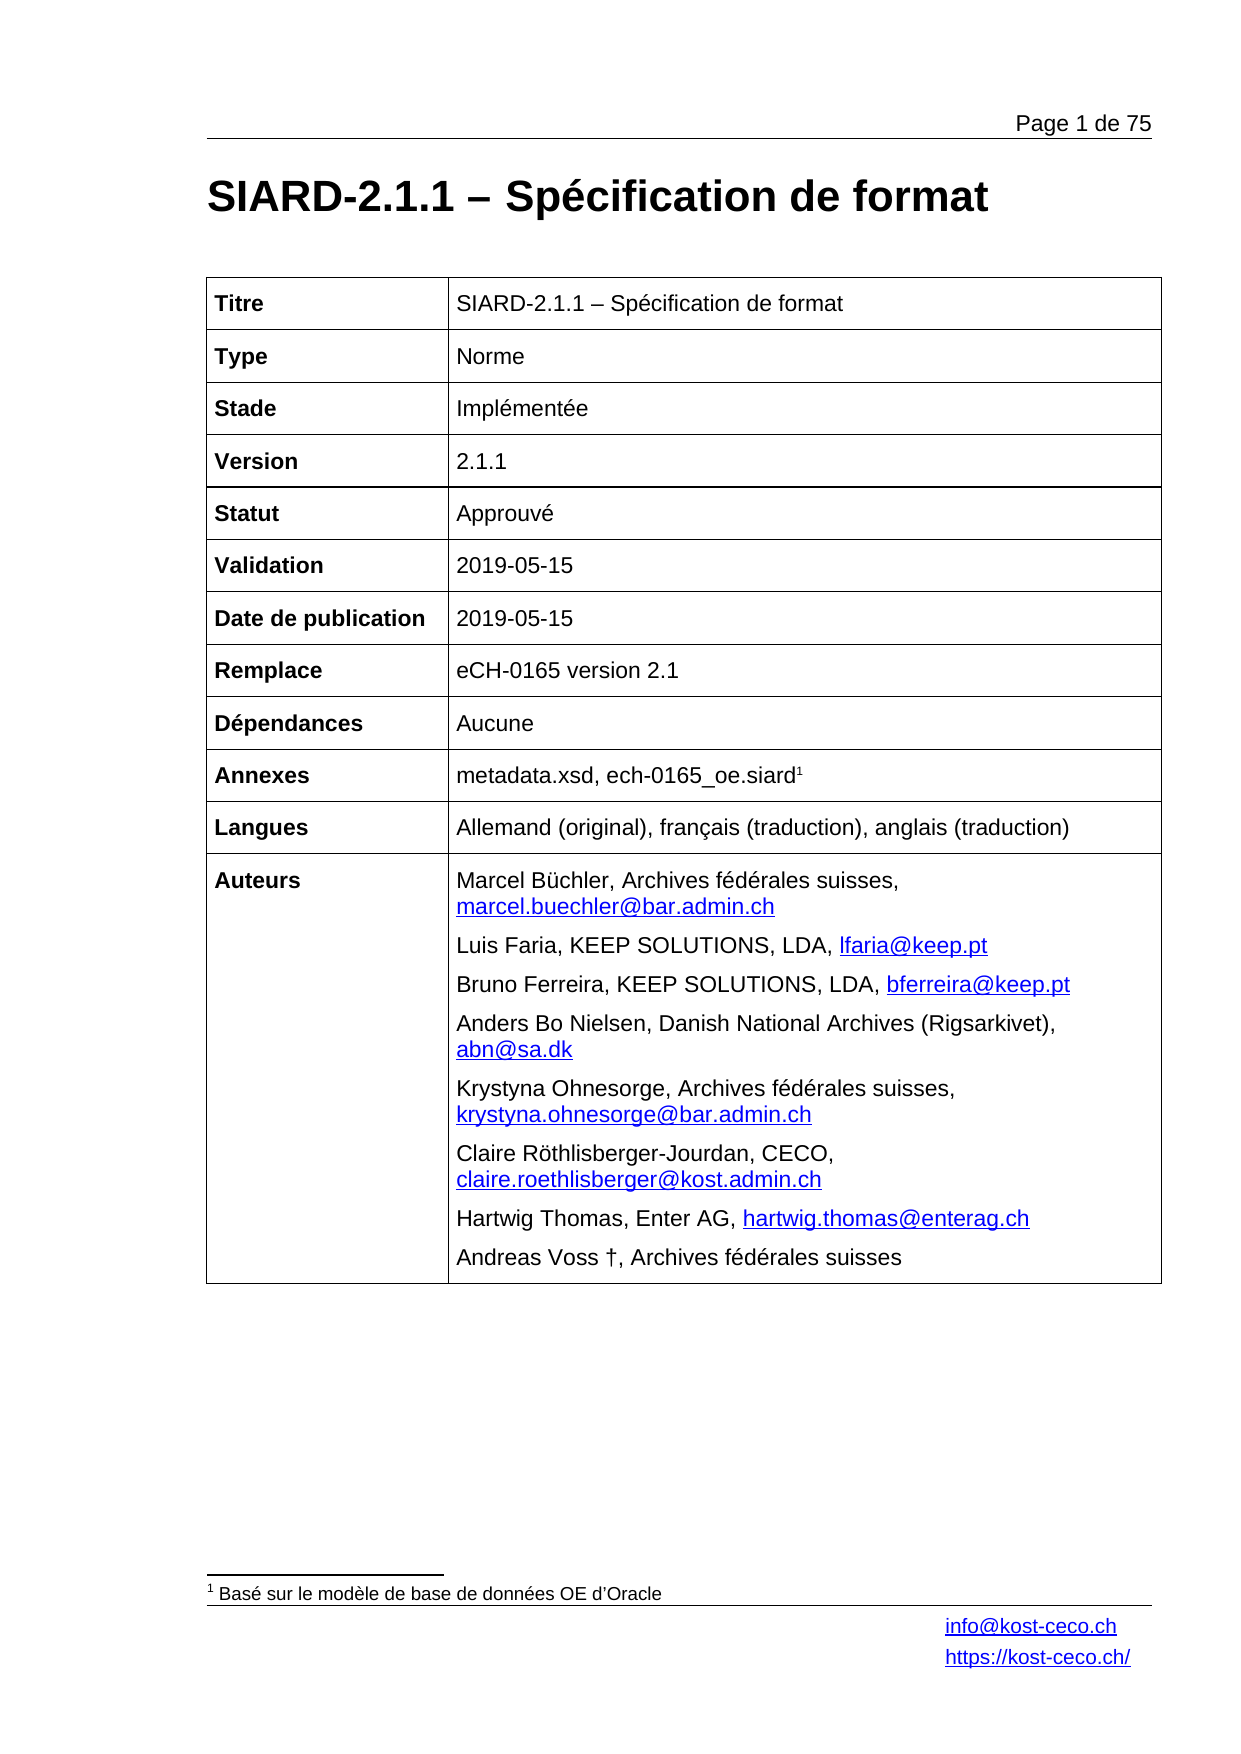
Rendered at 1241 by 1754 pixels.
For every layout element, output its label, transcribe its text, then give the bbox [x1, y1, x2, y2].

table_cell Marcel Büchler, Archives fédérales suisses, marcel.buechler@bar.admin.ch Luis Faria, KEEP SOLUTIONS, LDA, lfaria@keep.pt Bruno Ferreira, KEEP SOLUTIONS, LDA, bferreira@keep.pt Anders Bo Nielsen, Danish National Archives (Rigsarkivet), abn@sa.dk Krystyna Ohnesorge, Archives fédérales suisses, krystyna.ohnesorge@bar.admin.ch Claire Röthlisberger-Jourdan, CECO, claire.roethlisberger@kost.admin.ch Hartwig Thomas, Enter AG, hartwig.thomas@enterag.ch Andreas Voss †, Archives fédérales suisses [449, 854, 1161, 1283]
table_cell 2.1.1 [449, 435, 1161, 486]
title SIARD-2.1.1 – Spécification de format [207, 170, 1152, 221]
table_cell Implémentée [449, 383, 1161, 434]
table_cell Norme [449, 330, 1161, 382]
table_cell Stade [207, 383, 448, 434]
table_cell Version [207, 435, 448, 486]
table_cell Dépendances [207, 697, 448, 748]
table_cell Approuvé [449, 488, 1161, 539]
table_cell metadata.xsd, ech-0165_oe.siard [449, 750, 1161, 801]
table_cell 2019-05-15 [449, 540, 1161, 591]
table_cell 2019-05-15 [449, 592, 1161, 644]
table_header Titre [207, 278, 448, 329]
table_cell Aucune [449, 697, 1161, 748]
table_header SIARD-2.1.1 – Spécification de format [449, 278, 1161, 329]
table_cell Type [207, 330, 448, 382]
table_cell Allemand (original), français (traduction), anglais (traduction) [449, 802, 1161, 853]
table_cell Auteurs [207, 854, 448, 1283]
table_cell Date de publication [207, 592, 448, 644]
table_cell Langues [207, 802, 448, 853]
table_cell Validation [207, 540, 448, 591]
table_cell Statut [207, 488, 448, 539]
table_cell Remplace [207, 645, 448, 696]
table_cell eCH-0165 version 2.1 [449, 645, 1161, 696]
table_cell Annexes [207, 750, 448, 801]
